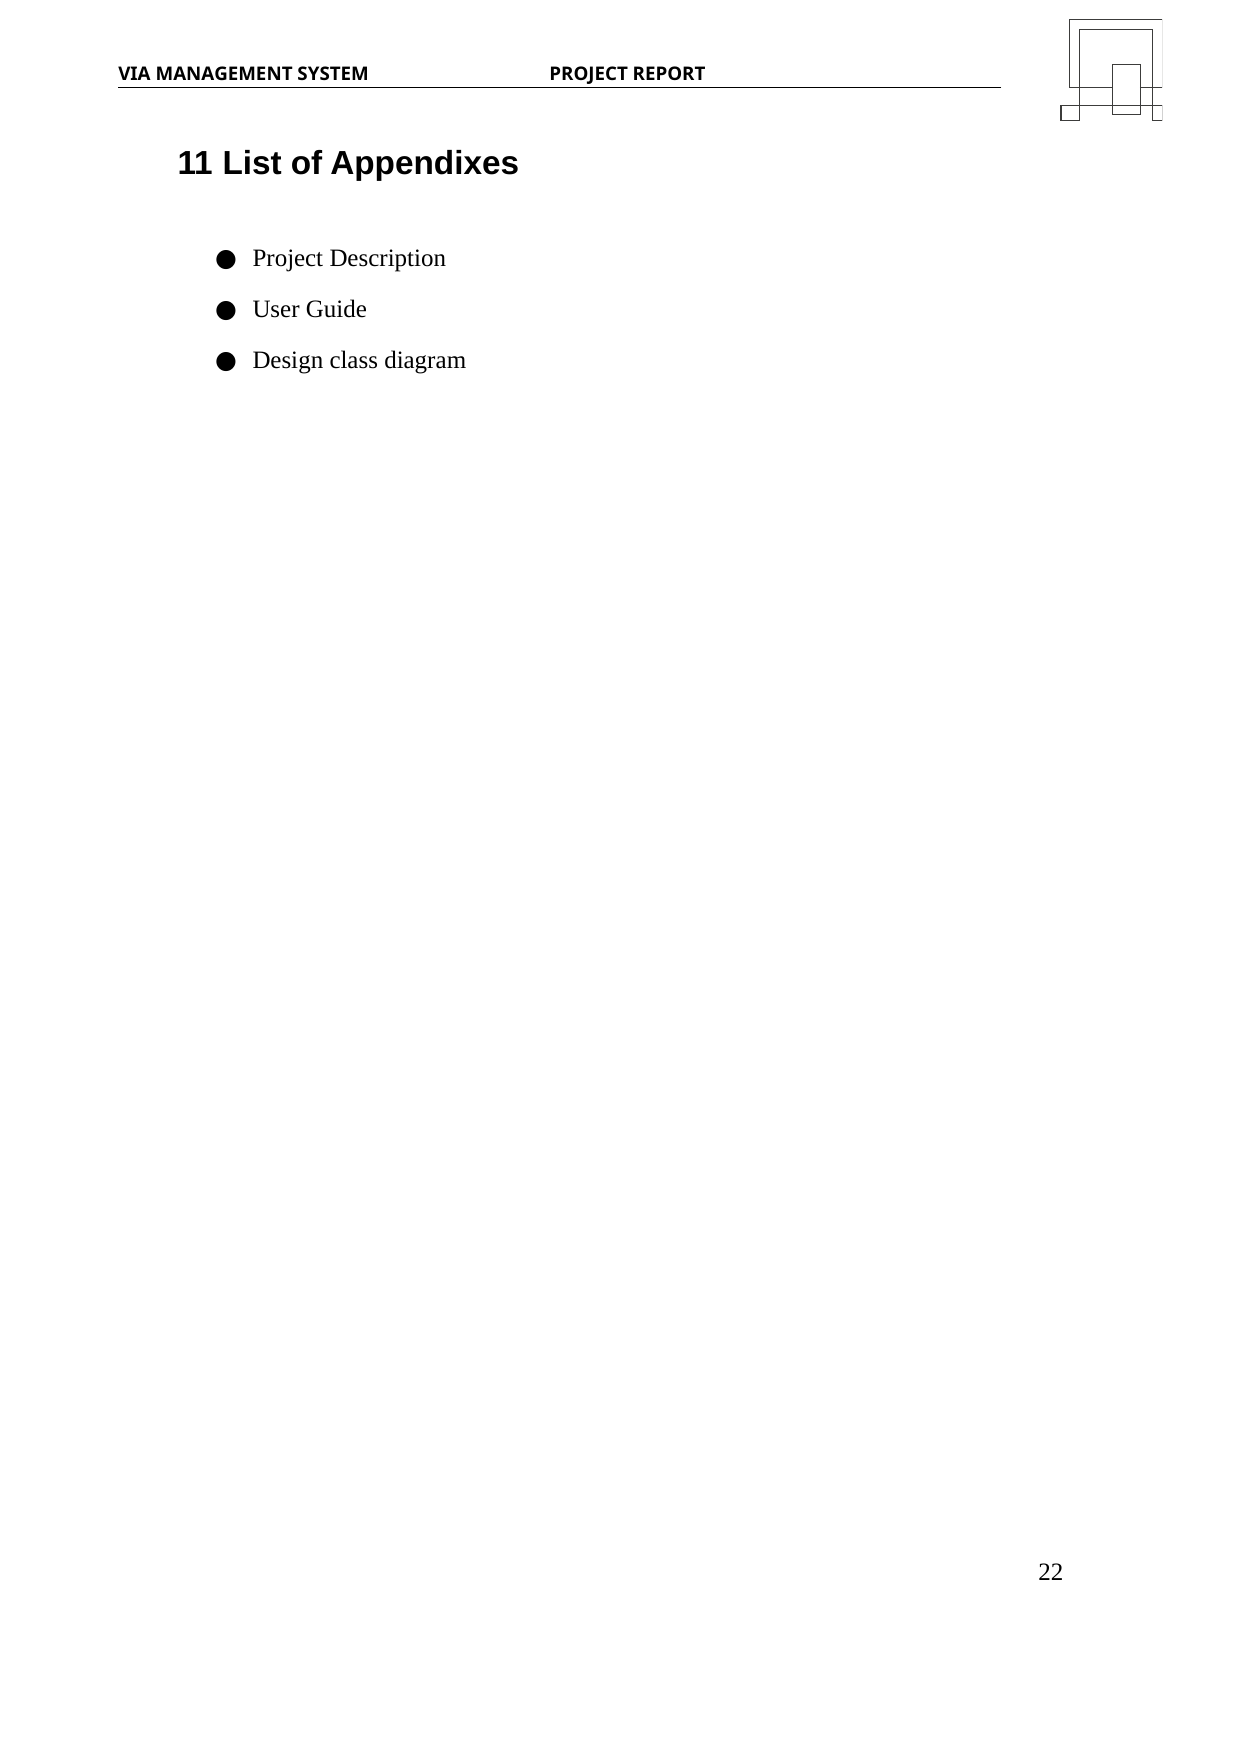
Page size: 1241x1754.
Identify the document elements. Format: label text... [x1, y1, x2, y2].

list Project Description [215, 229, 1063, 281]
subtitle List of Appendixes [177, 143, 1063, 182]
list Design class diagram [215, 332, 1063, 383]
list User Guide [215, 281, 1063, 332]
